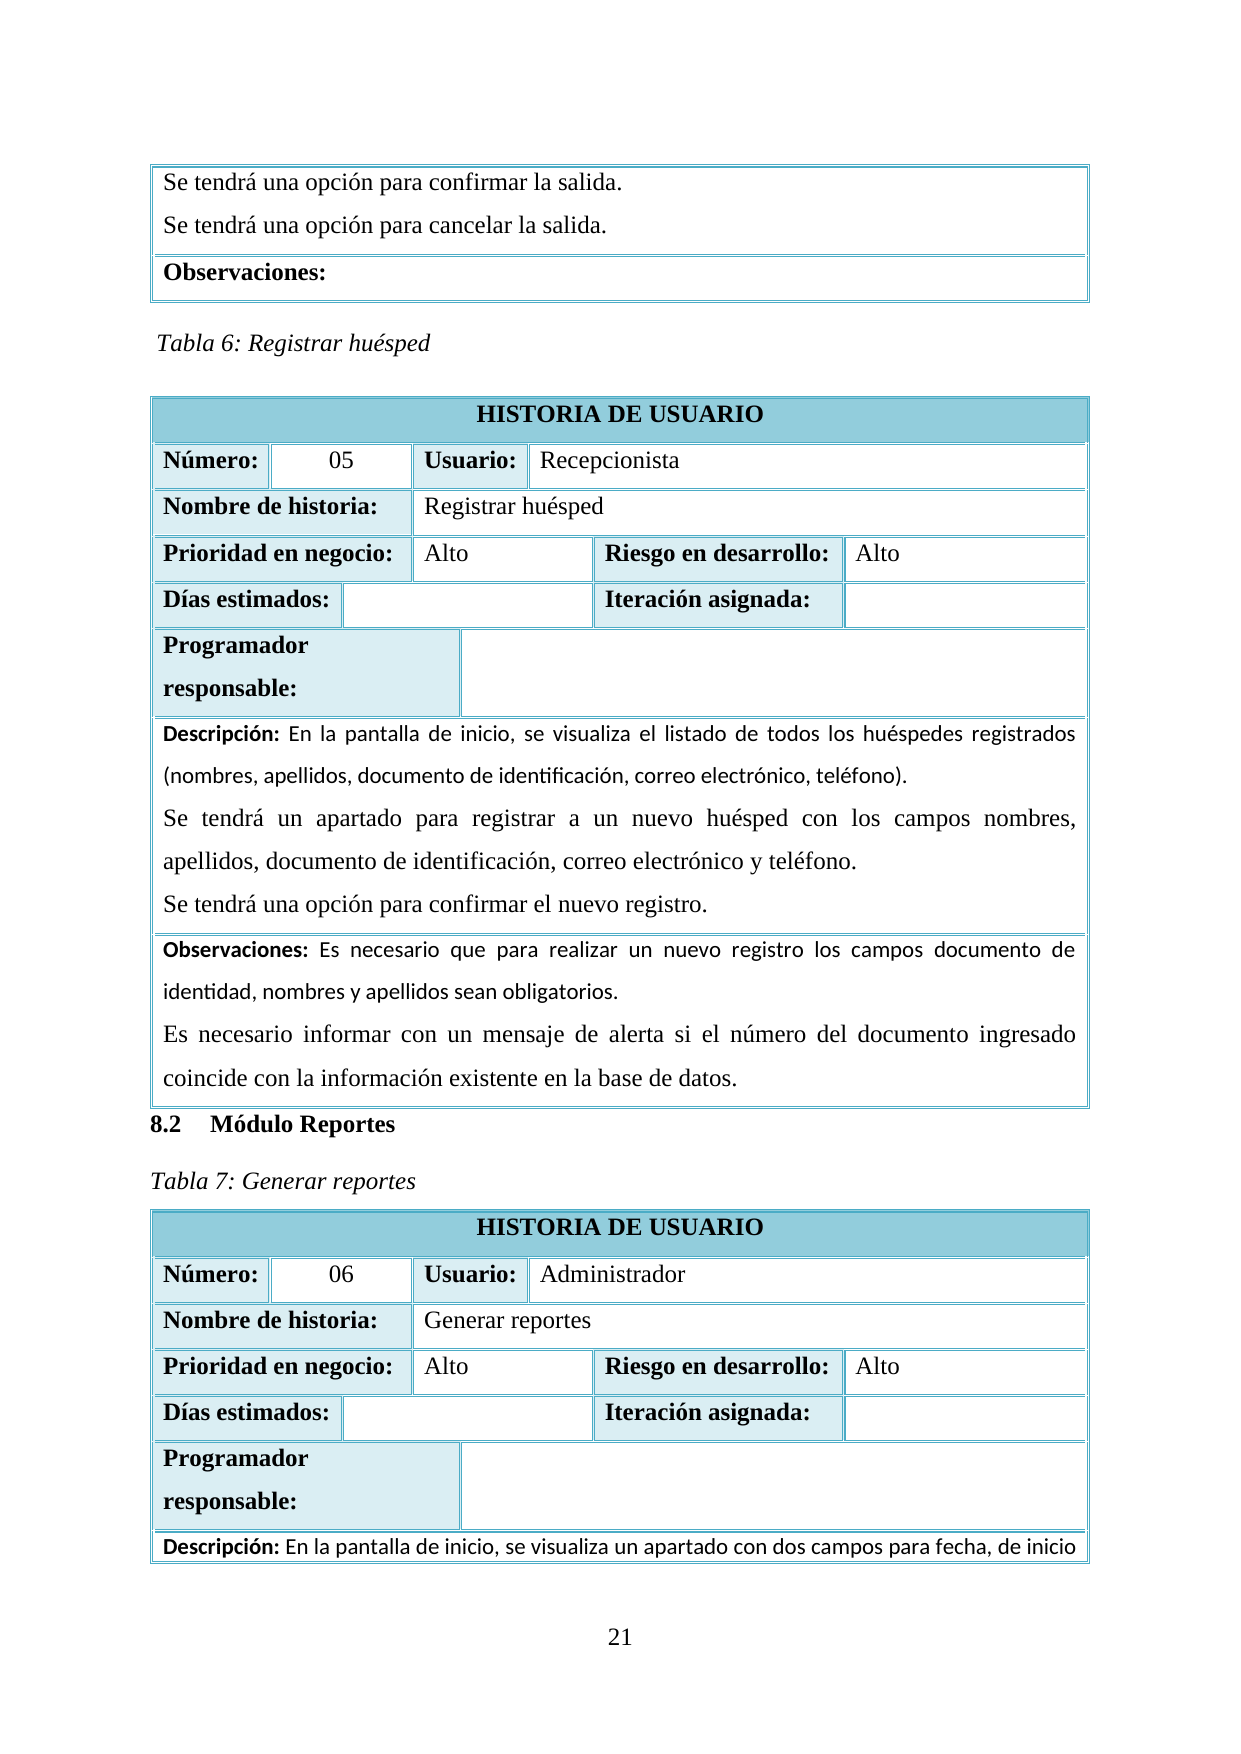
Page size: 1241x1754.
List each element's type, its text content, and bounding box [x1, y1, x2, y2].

table_cell Observaciones: [153, 254, 1087, 300]
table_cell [153, 168, 1087, 254]
subtitle Módulo Reportes [150, 1109, 1090, 1137]
table_cell Número: [152, 442, 270, 488]
table_header HISTORIA DE USUARIO [153, 1213, 1087, 1256]
table_cell Días estimados: [153, 581, 341, 627]
table_cell Descripción: En la pantalla de inicio, se visualiza el listado de todos los huéspedes registrados (nombres, apellidos, documento de identificación, correo electrónico, teléfono). Se tendrá un apartado para registrar a un nuevo huésped con los campos nombres, apellidos, documento de identificación, correo electrónico y teléfono. Se tendrá una opción para confirmar el nuevo registro. [152, 716, 1089, 932]
table_cell Administrador [530, 1256, 1087, 1302]
table_cell Alto [846, 535, 1087, 581]
table_cell [344, 584, 592, 627]
table_cell Riesgo en desarrollo: [595, 1351, 842, 1394]
table_cell Nombre de historia: [153, 1302, 411, 1348]
table_cell Alto [414, 1351, 592, 1394]
table_cell [846, 581, 1087, 627]
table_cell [152, 1529, 1089, 1561]
table_cell Prioridad en negocio: [153, 535, 411, 581]
table_cell Registrar huésped [413, 488, 1089, 534]
table_cell 05 [272, 445, 411, 488]
text Tabla 7: Generar reportes [150, 1166, 1090, 1195]
text Tabla 6: Registrar huésped [150, 328, 1090, 357]
table_cell Nombre de historia: [152, 488, 413, 534]
table_cell Prioridad en negocio: [152, 1348, 413, 1394]
table_cell Alto [844, 1348, 1089, 1394]
table_cell Generar reportes [414, 1302, 1087, 1348]
table_cell [461, 1440, 1089, 1529]
table_cell 06 [272, 1259, 411, 1302]
table_cell Días estimados: [152, 1394, 343, 1440]
table_cell Usuario: [414, 445, 527, 488]
table_cell [462, 627, 1087, 716]
table_cell Usuario: [414, 1259, 527, 1302]
table_cell Recepcionista [528, 442, 1089, 488]
table_cell Riesgo en desarrollo: [595, 538, 842, 581]
table_cell [344, 1397, 592, 1440]
table_cell Número: [153, 1256, 268, 1302]
table_cell Observaciones: Es necesario que para realizar un nuevo registro los campos documento de identidad, nombres y apellidos sean obligatorios. Es necesario informar con un mensaje de alerta si el número del documento ingresado coincide con la información existente en la base de datos. [153, 933, 1087, 1106]
table_cell Programador responsable: [153, 627, 459, 716]
table_cell Iteración asignada: [595, 584, 842, 627]
table_cell Alto [414, 538, 592, 581]
table_cell [844, 1394, 1089, 1440]
table_cell Iteración asignada: [595, 1397, 842, 1440]
table_cell Programador responsable: [152, 1440, 461, 1529]
table_header HISTORIA DE USUARIO [153, 399, 1087, 442]
